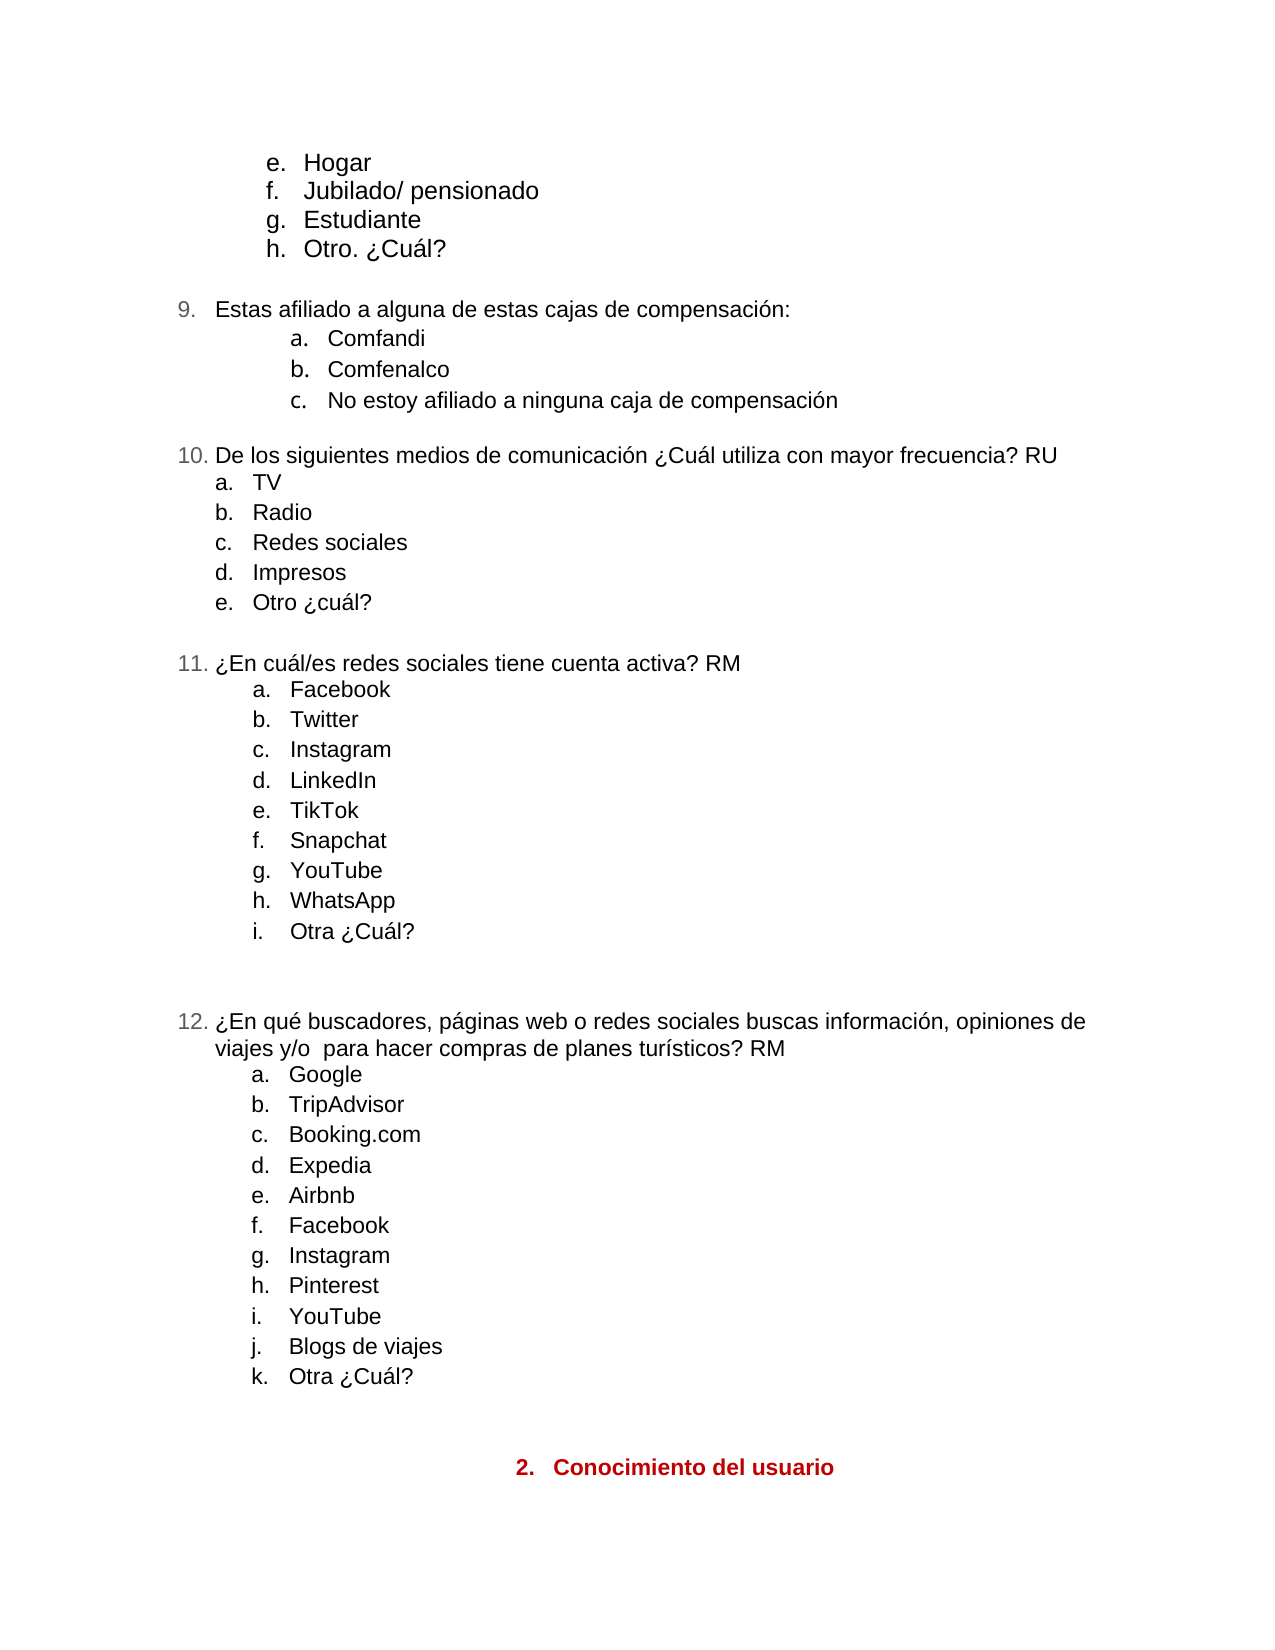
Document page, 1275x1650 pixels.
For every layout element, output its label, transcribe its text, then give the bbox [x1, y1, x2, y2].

list TripAdvisor [251, 1091, 1098, 1118]
list Pinterest [251, 1272, 1098, 1299]
list Booking.com [251, 1121, 1098, 1148]
list ¿En cuál/es redes sociales tiene cuenta activa? RM [177, 650, 1098, 676]
list Snapchat [252, 827, 1098, 853]
list Comfenalco [290, 353, 1098, 384]
list Estas afiliado a alguna de estas cajas de compensación: [177, 296, 1098, 322]
list Redes sociales [215, 529, 1098, 555]
list Impresos [215, 559, 1098, 585]
list Google [251, 1061, 1098, 1087]
list Twitter [252, 706, 1098, 733]
list Radio [215, 499, 1098, 525]
list Facebook [251, 1212, 1098, 1238]
list Jubilado/ pensionado [266, 176, 1098, 205]
list Otra ¿Cuál? [251, 1363, 1098, 1389]
list No estoy afiliado a ninguna caja de compensación [290, 384, 1098, 416]
list TikTok [252, 797, 1098, 823]
list Otra ¿Cuál? [252, 918, 1098, 944]
list De los siguientes medios de comunicación ¿Cuál utiliza con mayor frecuencia? RU [177, 442, 1098, 468]
list Estudiante [266, 205, 1098, 234]
list LinkedIn [252, 767, 1098, 793]
list Hogar [266, 148, 1098, 176]
list YouTube [252, 857, 1098, 884]
list TV [215, 468, 1098, 495]
list Instagram [252, 736, 1098, 763]
list Expedia [251, 1152, 1098, 1178]
list Otro. ¿Cuál? [266, 234, 1098, 263]
list Otro ¿cuál? [215, 589, 1098, 616]
list WhatsApp [252, 887, 1098, 914]
list Facebook [252, 676, 1098, 702]
list Comfandi [290, 322, 1098, 353]
list ¿En qué buscadores, páginas web o redes sociales buscas información, opiniones de viajes y/o para hacer compras de planes turísticos? RM [177, 1008, 1098, 1061]
list Conocimiento del usuario [252, 1454, 1098, 1480]
list Blogs de viajes [251, 1333, 1098, 1359]
list YouTube [251, 1303, 1098, 1329]
list Airbnb [251, 1182, 1098, 1208]
list Instagram [251, 1242, 1098, 1269]
